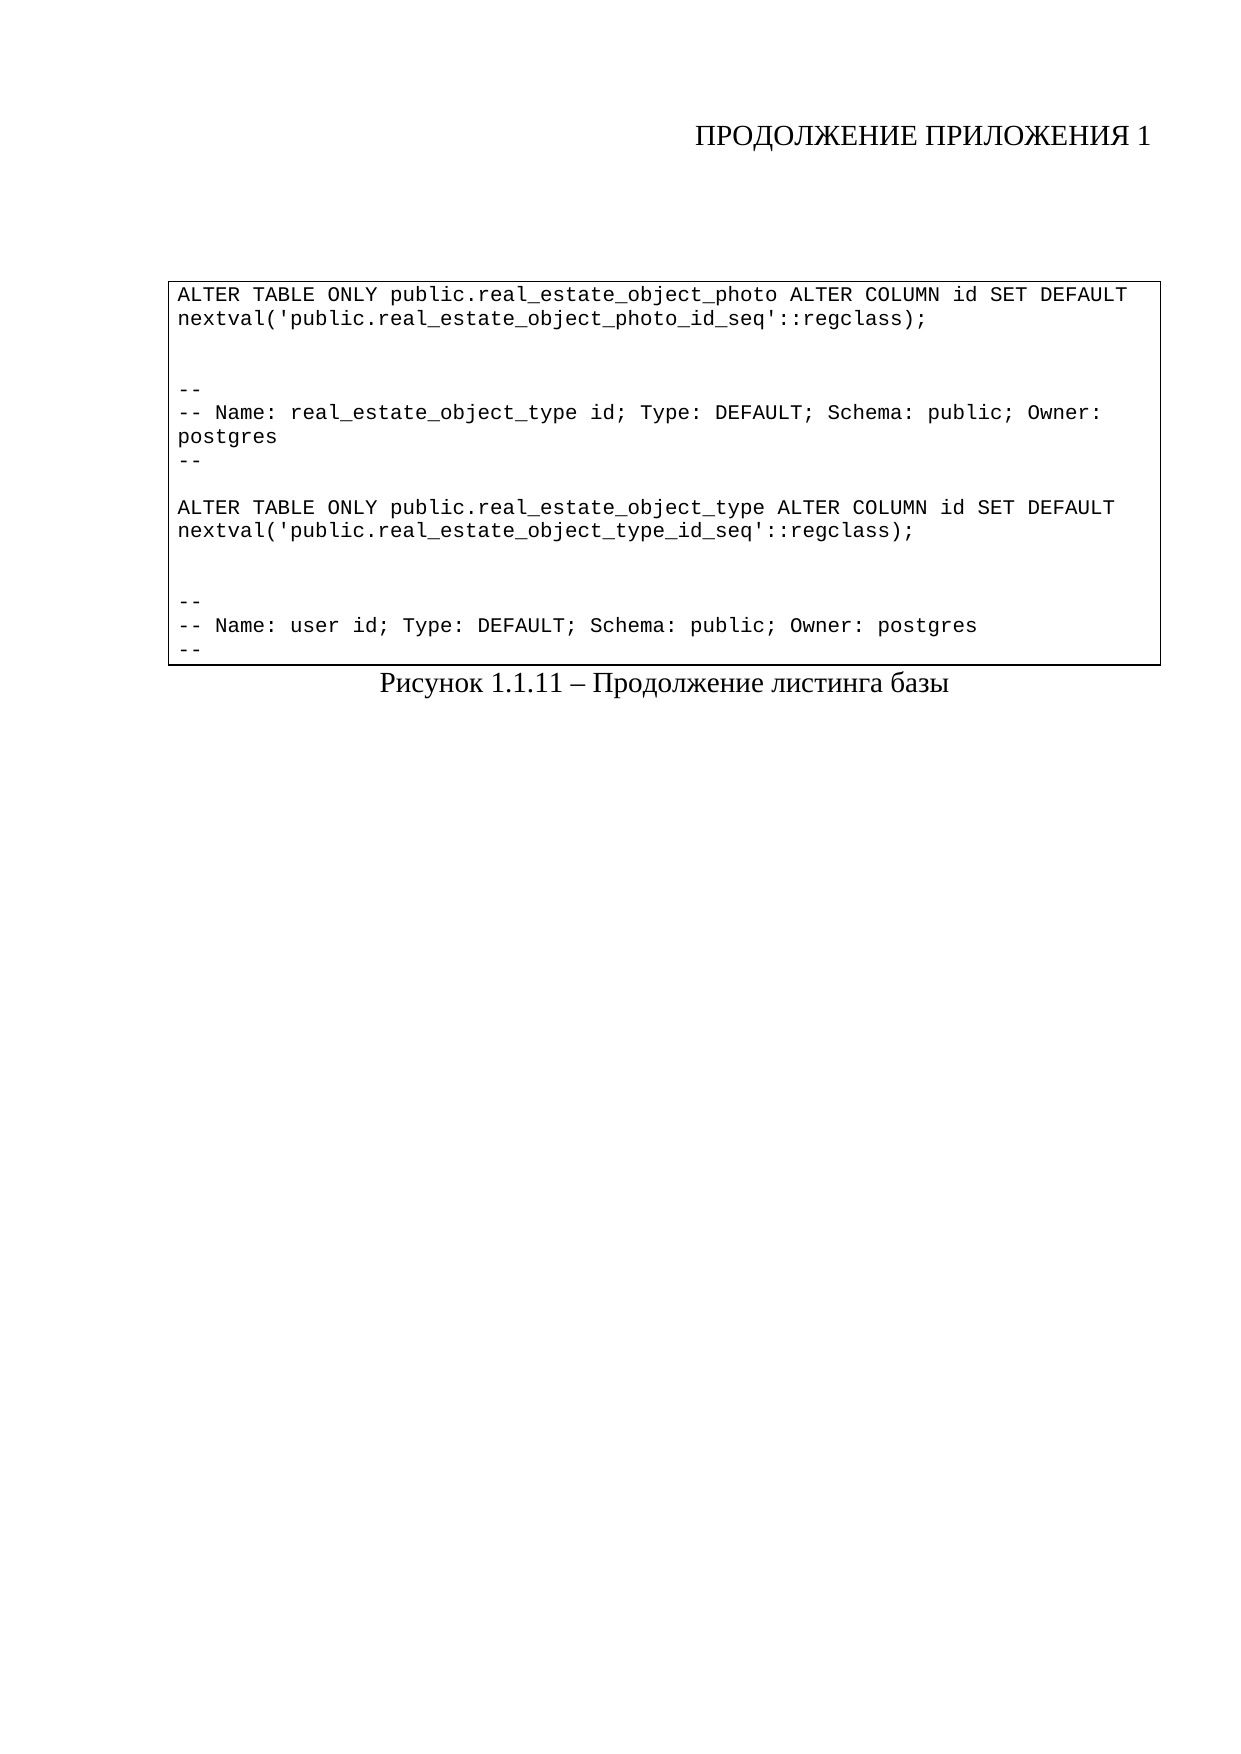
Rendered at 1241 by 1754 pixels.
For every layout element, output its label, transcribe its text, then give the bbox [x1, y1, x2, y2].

text -- [177, 449, 1152, 473]
text -- Name: user id; Type: DEFAULT; Schema: public; Owner: postgres [177, 615, 1152, 636]
text -- [169, 636, 1160, 664]
text -- Name: real_estate_object_type id; Type: DEFAULT; Schema: public; Owner: postgres [177, 402, 1152, 449]
text Продолжение приложения 1 [177, 118, 1152, 152]
text ALTER TABLE ONLY public.real_estate_object_type ALTER COLUMN id SET DEFAULT nextval('public.real_estate_object_type_id_seq'::regclass); [177, 497, 1152, 544]
text -- [177, 379, 1152, 402]
text Рисунок 1.1.11 – Продолжение листинга базы [177, 666, 1152, 699]
text ALTER TABLE ONLY public.real_estate_object_photo ALTER COLUMN id SET DEFAULT nextval('public.real_estate_object_photo_id_seq'::regclass); [169, 282, 1160, 331]
text -- [177, 591, 1152, 615]
